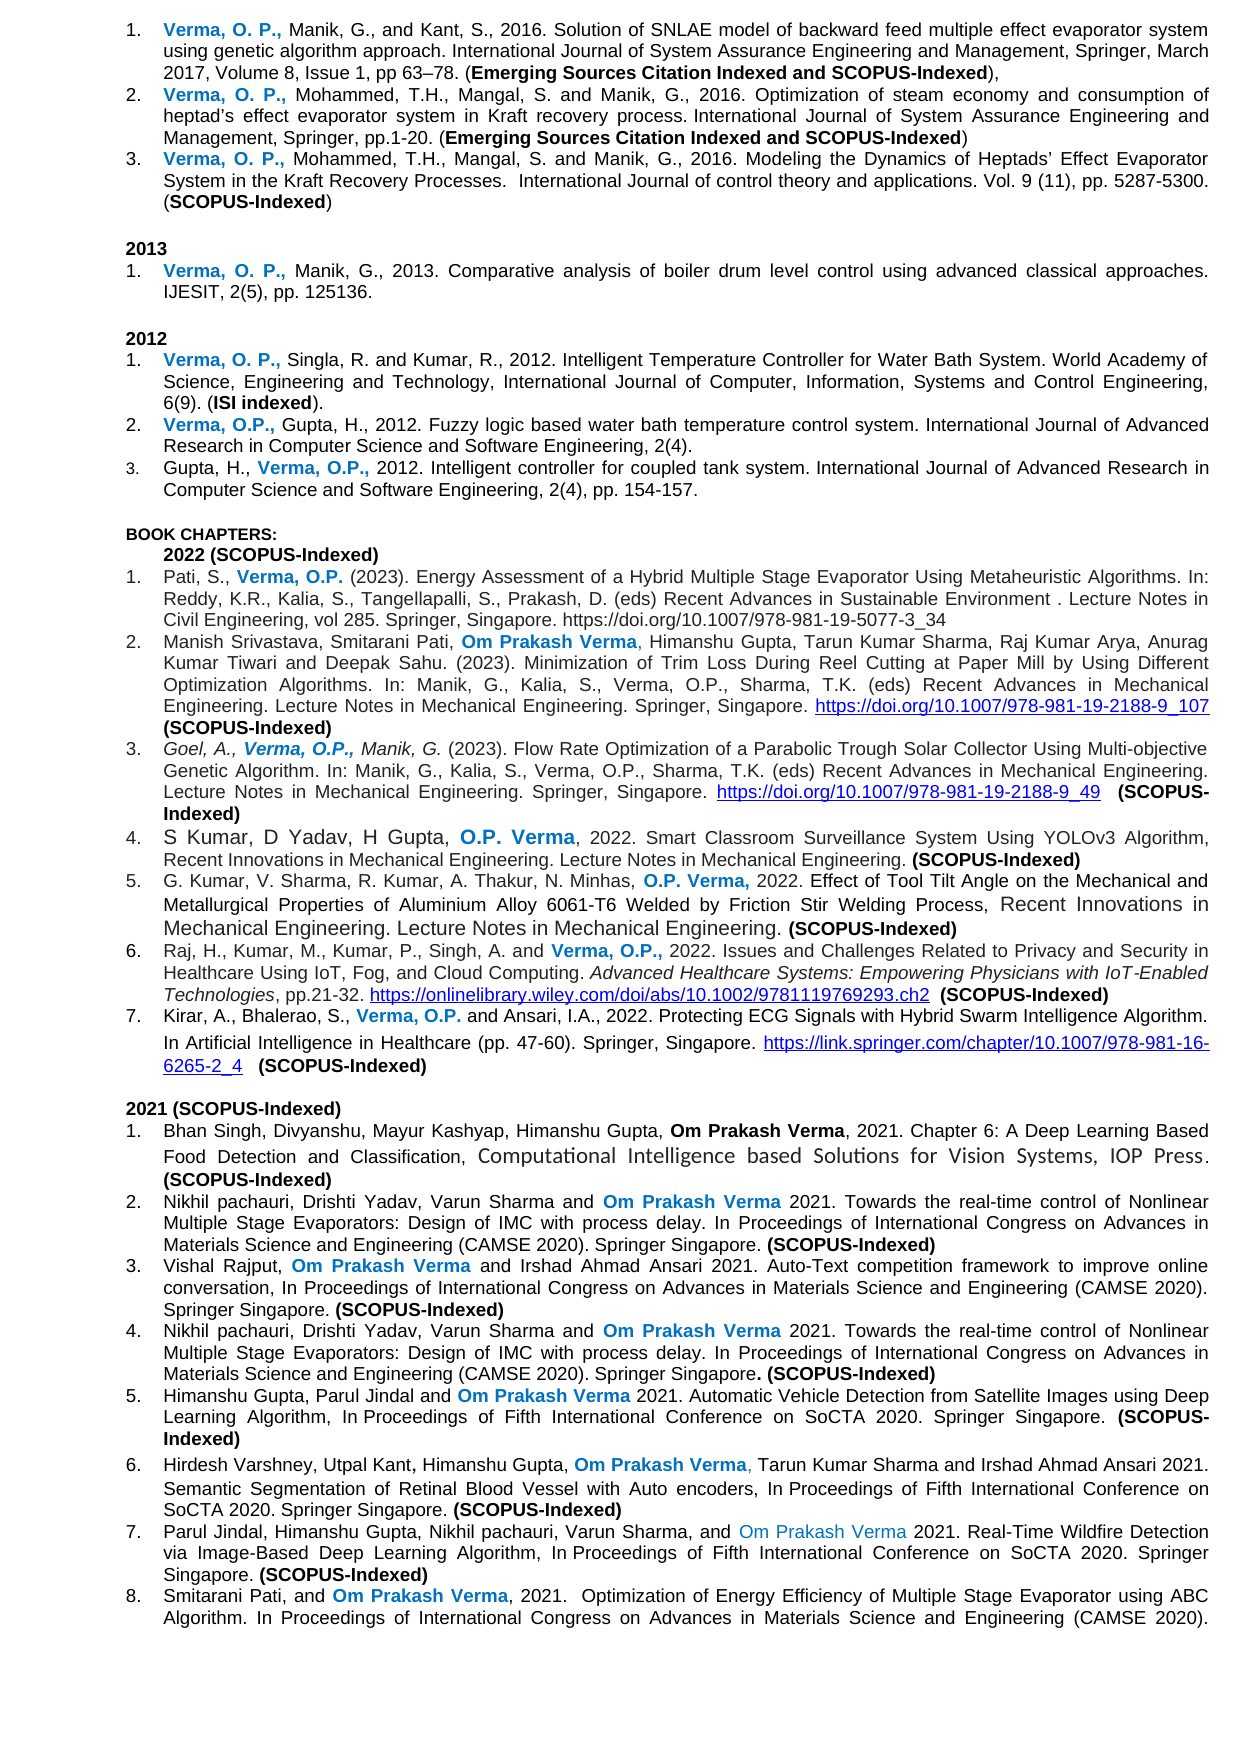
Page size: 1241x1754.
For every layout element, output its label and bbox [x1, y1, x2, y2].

table_cell [77, 19, 1221, 1628]
